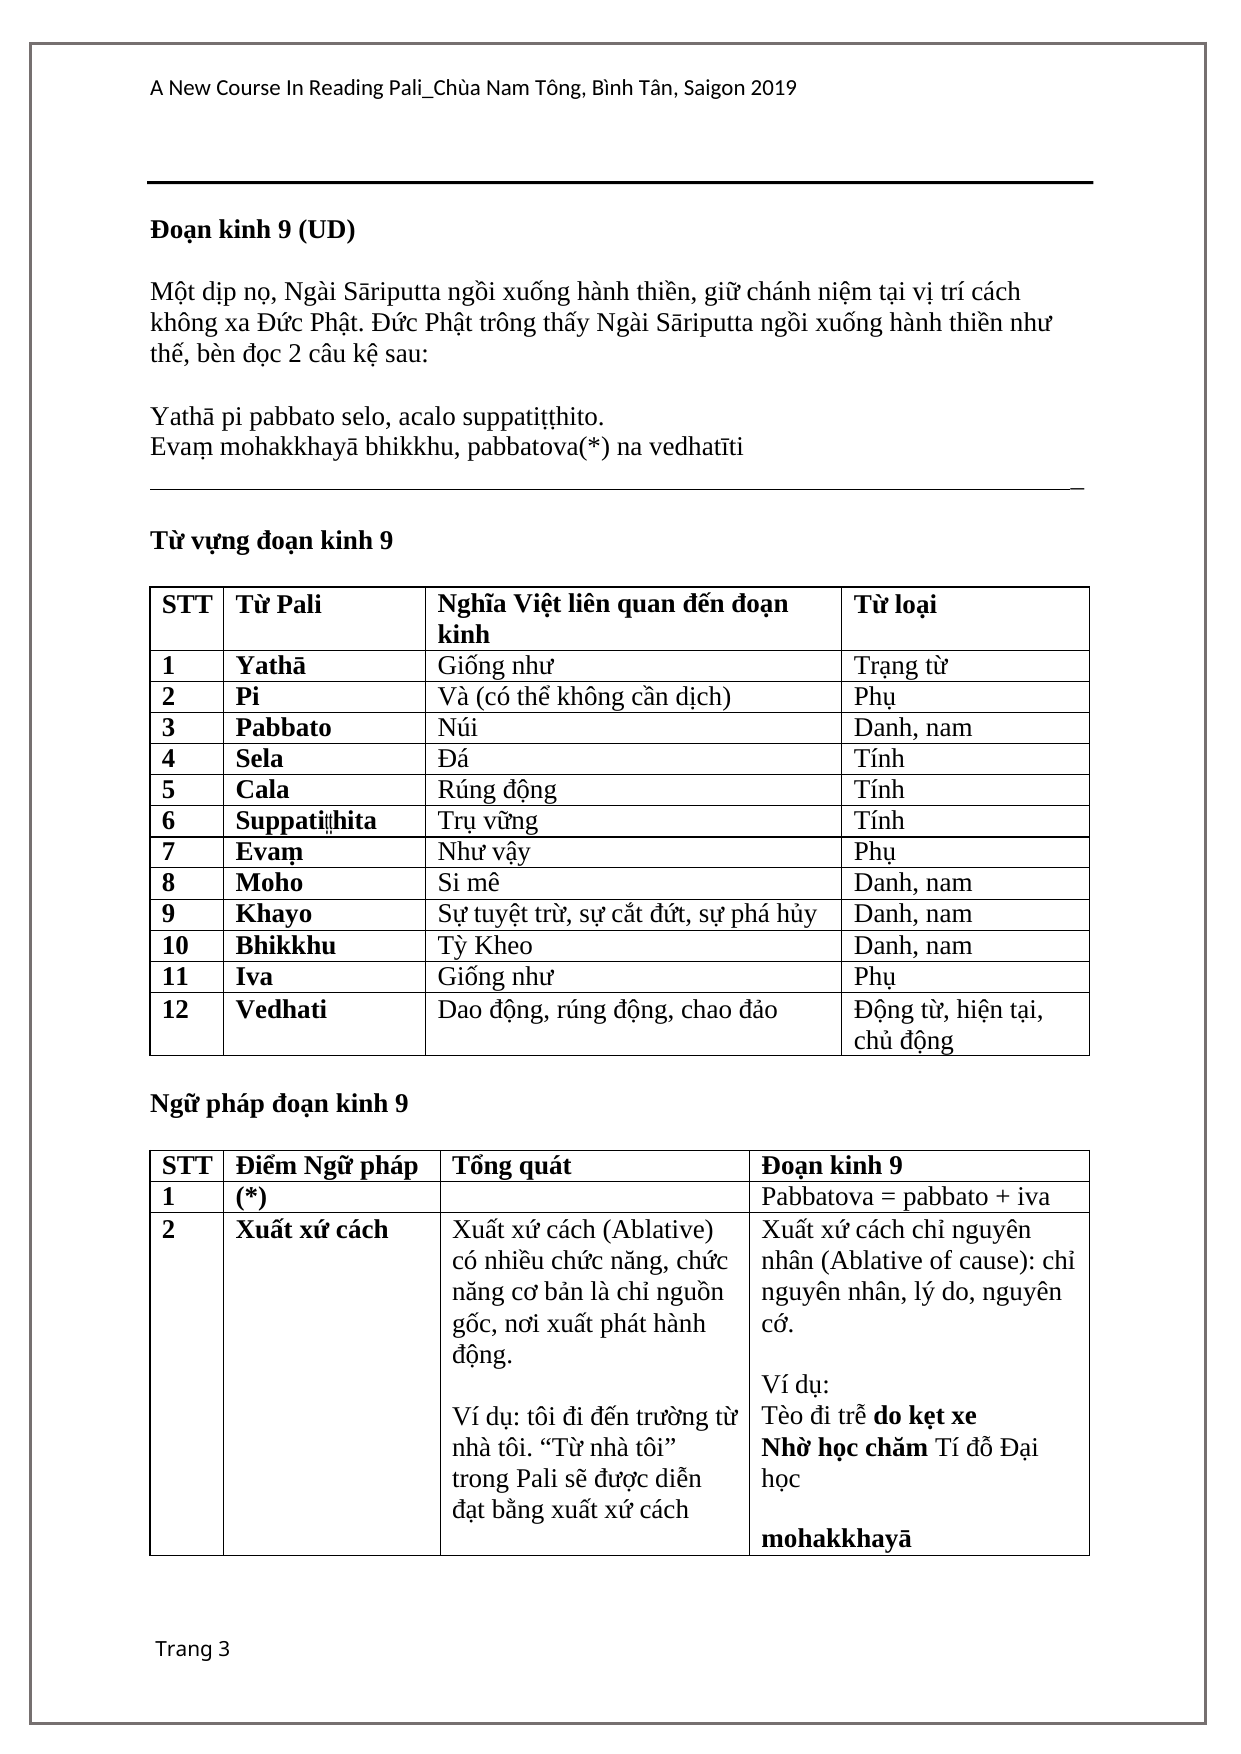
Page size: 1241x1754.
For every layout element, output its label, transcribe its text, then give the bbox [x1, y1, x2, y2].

text A New Course In Reading Pali_Chùa Nam Tông, Bình Tân, Saigon 2019 [150, 73, 1107, 101]
table_cell Tỳ Kheo [426, 931, 841, 961]
subtitle Từ vựng đoạn kinh 9 [150, 524, 1107, 555]
table_cell Núi [426, 713, 841, 743]
table_cell Pi [224, 682, 425, 712]
table_cell Tính [842, 744, 1089, 774]
table_cell 7 [151, 838, 223, 867]
table_cell Cala [224, 775, 425, 805]
table_cell Vedhati [224, 993, 425, 1055]
table_cell 6 [151, 806, 223, 836]
table_cell Danh, nam [842, 713, 1089, 743]
table_cell Tính [842, 806, 1089, 836]
text _ [150, 462, 1107, 493]
table_cell 1 [151, 1182, 223, 1212]
table_header Từ Pali [224, 588, 425, 650]
table_cell 2 [151, 682, 223, 712]
table_cell 5 [151, 775, 223, 805]
table_cell Danh, nam [842, 900, 1089, 930]
table_cell Phụ [842, 682, 1089, 712]
subtitle Đoạn kinh 9 (UD) [150, 213, 1107, 244]
table_header Từ loại [842, 588, 1089, 650]
table_cell Trụ vững [426, 806, 841, 836]
text Ngữ pháp đoạn kinh 9 [150, 1088, 1107, 1119]
table_cell Pabbato [224, 713, 425, 743]
table_cell 11 [151, 962, 223, 992]
table_cell Rúng động [426, 775, 841, 805]
table_cell 1 [151, 651, 223, 681]
table_header Điểm Ngữ pháp [224, 1151, 440, 1181]
table_cell Yathā [224, 651, 425, 681]
text Yathā pi pabbato selo, acalo suppatiṭṭhito. [150, 400, 1107, 431]
table_cell [441, 1182, 749, 1212]
table_header Tổng quát [441, 1151, 749, 1181]
table_header STT [151, 588, 223, 650]
table_cell Đá [426, 744, 841, 774]
table_cell Phụ [842, 838, 1089, 867]
table_cell Si mê [426, 868, 841, 898]
table_cell Tính [842, 775, 1089, 805]
table_cell Và (có thể không cần dịch) [426, 682, 841, 712]
table_cell Bhikkhu [224, 931, 425, 961]
text Evaṃ mohakkhayā bhikkhu, pabbatova(*) na vedhatīti [150, 431, 1107, 462]
table_cell Pabbatova = pabbato + iva [750, 1182, 1089, 1212]
table_cell 8 [151, 868, 223, 898]
table_cell 10 [151, 931, 223, 961]
table_cell 12 [151, 993, 223, 1055]
table_cell 2 [151, 1213, 223, 1555]
table_cell Iva [224, 962, 425, 992]
table_cell Giống như [426, 962, 841, 992]
table_cell Xuất xứ cách (Ablative) có nhiều chức năng, chức năng cơ bản là chỉ nguồn gốc, nơi xuất phát hành động. Ví dụ: tôi đi đến trường từ nhà tôi. “Từ nhà tôi” trong Pali sẽ được diễn đạt bằng xuất xứ cách [441, 1213, 749, 1555]
table_cell Phụ [842, 962, 1089, 992]
table_cell 3 [151, 713, 223, 743]
table_header Đoạn kinh 9 [750, 1151, 1089, 1181]
table_cell Sự tuyệt trừ, sự cắt đứt, sự phá hủy [426, 900, 841, 930]
table_header Nghĩa Việt liên quan đến đoạn kinh [426, 588, 841, 650]
table_cell Suppatiṭṭhita [224, 806, 425, 836]
table_cell Moho [224, 868, 425, 898]
table_cell (*) [224, 1182, 440, 1212]
table_cell Danh, nam [842, 931, 1089, 961]
table_cell Động từ, hiện tại, chủ động [842, 993, 1089, 1055]
table_cell Dao động, rúng động, chao đảo [426, 993, 841, 1055]
table_cell Xuất xứ cách [224, 1213, 440, 1555]
table_cell 4 [151, 744, 223, 774]
table_cell Danh, nam [842, 868, 1089, 898]
table_cell Như vậy [426, 838, 841, 867]
text Một dịp nọ, Ngài Sāriputta ngồi xuống hành thiền, giữ chánh niệm tại vị trí cách không xa Đức Phật. Đức Phật trông thấy Ngài Sāriputta ngồi xuống hành thiền như thế, bèn đọc 2 câu kệ sau: [150, 275, 1054, 368]
table_cell Trạng từ [842, 651, 1089, 681]
table_cell Evaṃ [224, 838, 425, 867]
table_cell Sela [224, 744, 425, 774]
table_cell Khayo [224, 900, 425, 930]
text Trang 3 [155, 1634, 1107, 1663]
table_cell 9 [151, 900, 223, 930]
table_cell Xuất xứ cách chỉ nguyên nhân (Ablative of cause): chỉ nguyên nhân, lý do, nguyên cớ. Ví dụ: Tèo đi trễ do kẹt xe Nhờ học chăm Tí đỗ Đại học mohakkhayā [750, 1213, 1089, 1555]
table_header STT [151, 1151, 223, 1181]
table_cell Giống như [426, 651, 841, 681]
